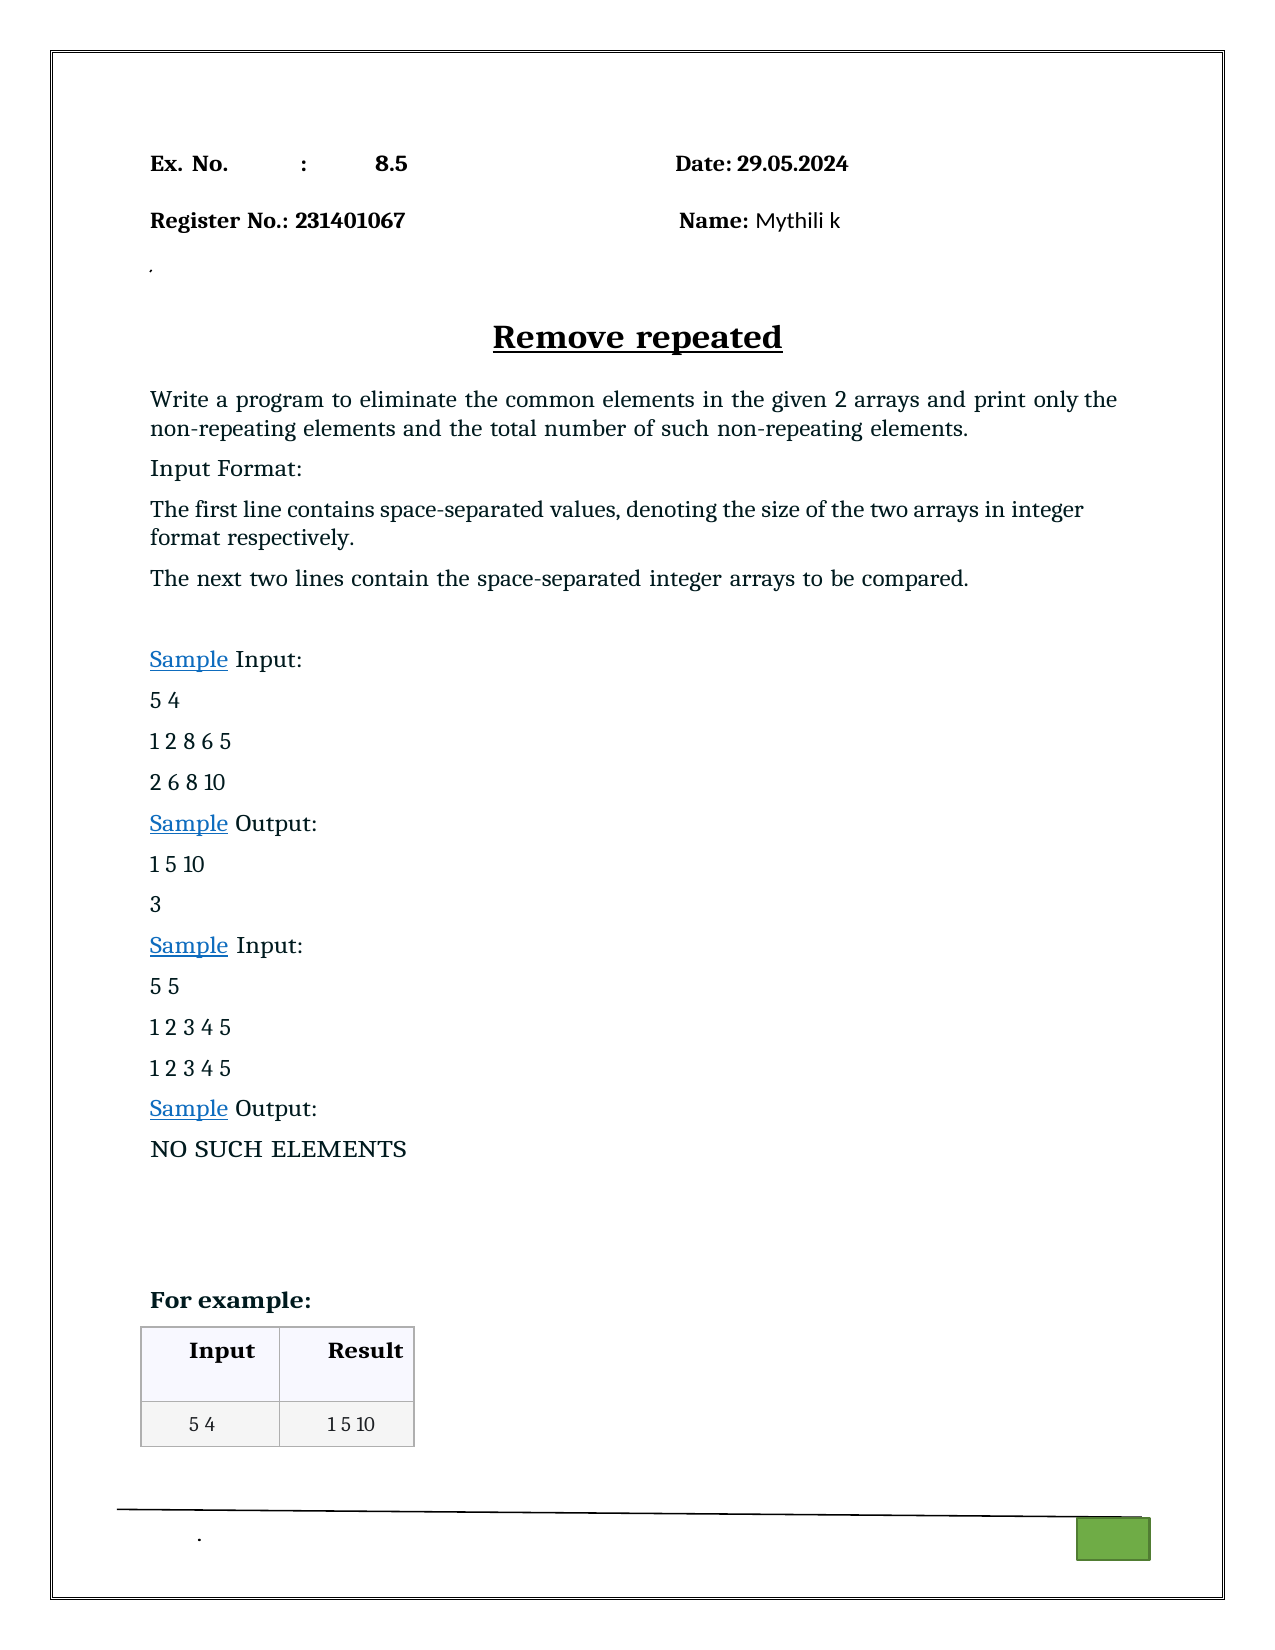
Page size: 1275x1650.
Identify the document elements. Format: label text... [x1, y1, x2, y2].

text Sample Input: [150, 932, 1173, 959]
text 5 4 [150, 687, 1173, 715]
text 1 2 3 4 5 [150, 1014, 1173, 1041]
text 3 [150, 891, 1173, 919]
subtitle For example: [150, 1286, 1173, 1314]
text The next two lines contain the space-separated integer arrays to be compared. [150, 565, 1173, 592]
text 1 2 8 6 5 [150, 728, 1173, 755]
text 1 5 10 [150, 850, 1173, 878]
text Sample Output: [150, 1095, 1173, 1123]
subtitle Remove repeated [467, 319, 808, 357]
text Ex. No. : 8.5 Date: 29.05.2024 [150, 151, 1173, 177]
text 5 5 [150, 973, 1173, 1001]
text Sample Output: [150, 809, 1173, 837]
text Register No.: 231401067 Name: Mythili k [150, 206, 1173, 234]
text Write a program to eliminate the common elements in the given 2 arrays and print only the non-repeating elements and the total number of such non-repeating elements. [150, 386, 1133, 442]
text The first line contains space-separated values, denoting the size of the two arrays in integer format respectively. [150, 496, 1122, 552]
text NO SUCH ELEMENTS [150, 1136, 1173, 1164]
table_header Input [142, 1328, 279, 1401]
text 1 2 3 4 5 [150, 1054, 1173, 1082]
text Sample Input: [150, 646, 1173, 674]
table_cell 1 5 10 [280, 1402, 413, 1446]
text Input Format: [150, 455, 1173, 483]
text 2 6 8 10 [150, 769, 1173, 796]
table_header Result [280, 1328, 413, 1401]
table_cell 5 4 [142, 1402, 279, 1446]
